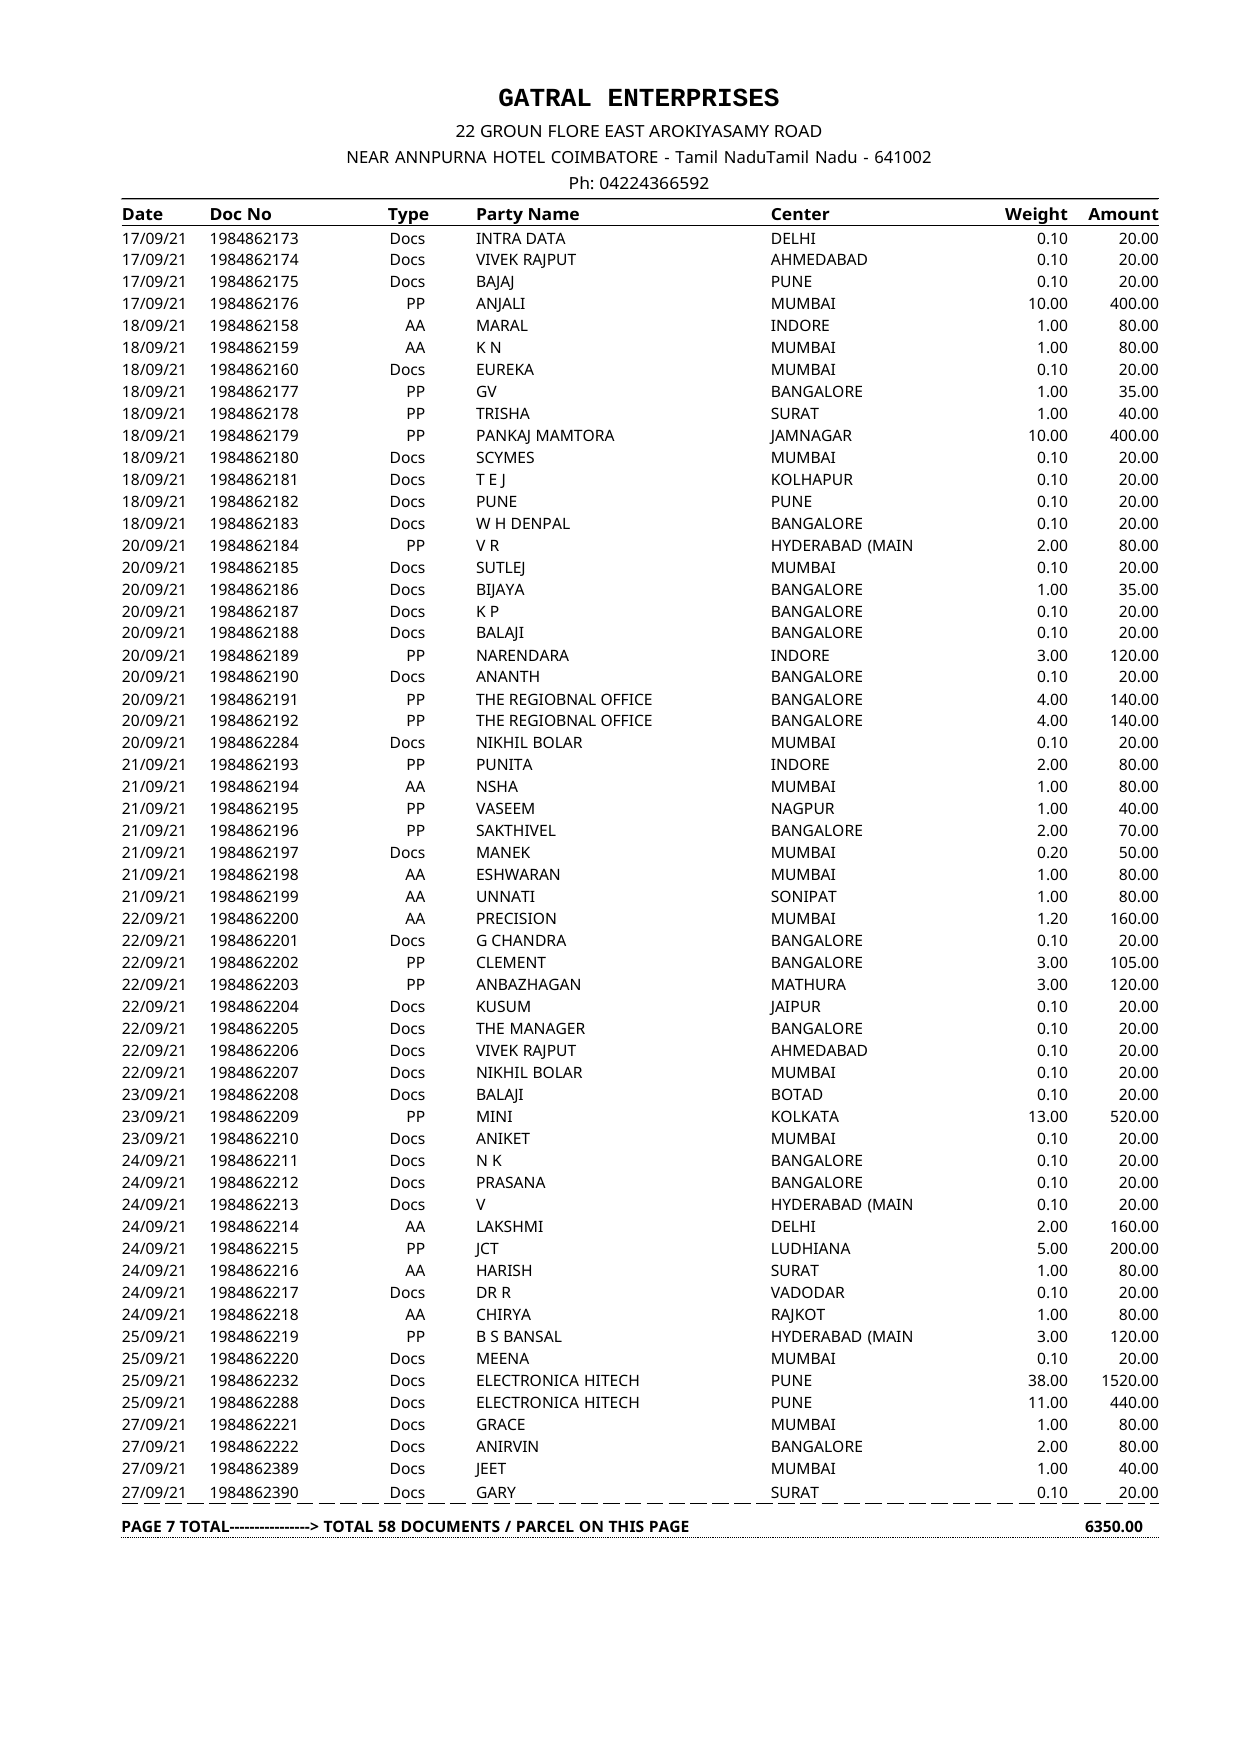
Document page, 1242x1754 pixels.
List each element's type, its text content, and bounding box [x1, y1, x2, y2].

table_cell 0.10 [962, 1348, 1075, 1370]
table_cell 20.00 [1075, 1019, 1159, 1040]
table_cell PP [346, 425, 452, 447]
table_cell 80.00 [1075, 1414, 1159, 1436]
table_cell 1984862203 [203, 975, 346, 996]
table_cell ANBAZHAGAN [453, 975, 713, 996]
table_cell 1984862176 [203, 293, 346, 315]
table_cell 1984862195 [203, 799, 346, 821]
table_cell 35.00 [1075, 381, 1159, 403]
table_cell 27/09/21 [122, 1458, 203, 1480]
table_cell 0.10 [962, 1063, 1075, 1084]
table_cell Docs [346, 359, 452, 381]
table_cell LUDHIANA [713, 1238, 962, 1260]
table_cell GARY [453, 1480, 713, 1503]
table_cell 20/09/21 [122, 623, 203, 645]
table_cell MUMBAI [713, 1348, 962, 1370]
table_cell 24/09/21 [122, 1238, 203, 1260]
table_cell PUNITA [453, 755, 713, 777]
table_cell MARAL [453, 315, 713, 337]
table_cell 0.10 [962, 1019, 1075, 1040]
table_cell 1984862178 [203, 403, 346, 425]
table_cell Docs [346, 1348, 452, 1370]
table_cell Docs [346, 843, 452, 864]
table_cell 20/09/21 [122, 645, 203, 667]
table_cell PUNE [713, 1392, 962, 1414]
table_cell Docs [346, 271, 452, 293]
table_cell PUNE [713, 271, 962, 293]
table_cell 0.10 [962, 271, 1075, 293]
table_cell 22/09/21 [122, 931, 203, 952]
table_cell Docs [346, 996, 452, 1018]
table_cell 1984862189 [203, 645, 346, 667]
table_cell 140.00 [1075, 711, 1159, 733]
table_cell PP [346, 975, 452, 996]
table_cell 1984862191 [203, 689, 346, 711]
table_cell 40.00 [1075, 1458, 1159, 1480]
table_cell 400.00 [1075, 293, 1159, 315]
table_cell 1984862183 [203, 513, 346, 535]
table_cell Docs [346, 1370, 452, 1392]
table_cell 1984862202 [203, 953, 346, 974]
table_cell MUMBAI [713, 865, 962, 887]
table_cell INDORE [713, 315, 962, 337]
table_cell 20.00 [1075, 1282, 1159, 1304]
table_cell SCYMES [453, 447, 713, 469]
table_cell 1.00 [962, 777, 1075, 799]
table_cell PP [346, 799, 452, 821]
table_cell Docs [346, 1172, 452, 1194]
table_cell RAJKOT [713, 1304, 962, 1326]
table_cell 20/09/21 [122, 733, 203, 755]
table_cell 1984862194 [203, 777, 346, 799]
table_cell PANKAJ MAMTORA [453, 425, 713, 447]
table_cell AA [346, 909, 452, 931]
table_cell 1984862220 [203, 1348, 346, 1370]
table_cell Docs [346, 557, 452, 579]
table_cell 20.00 [1075, 1194, 1159, 1216]
table_cell MUMBAI [713, 1414, 962, 1436]
table_cell Docs [346, 1392, 452, 1414]
table_cell 2.00 [962, 755, 1075, 777]
table_cell 1.00 [962, 887, 1075, 908]
table_cell V [453, 1194, 713, 1216]
table_cell 200.00 [1075, 1238, 1159, 1260]
table_cell 0.10 [962, 1084, 1075, 1106]
table_cell KOLKATA [713, 1106, 962, 1128]
table_cell 0.10 [962, 513, 1075, 535]
table_cell 1.00 [962, 1458, 1075, 1480]
table_cell 22/09/21 [122, 1040, 203, 1062]
table_cell 1984862207 [203, 1063, 346, 1084]
table_cell 120.00 [1075, 645, 1159, 667]
table_cell Docs [346, 601, 452, 623]
table_cell 1984862197 [203, 843, 346, 864]
table_cell 18/09/21 [122, 513, 203, 535]
table_cell 25/09/21 [122, 1392, 203, 1414]
table_cell Docs [346, 1040, 452, 1062]
table_cell 1.00 [962, 1260, 1075, 1282]
table_cell MATHURA [713, 975, 962, 996]
table_cell AA [346, 777, 452, 799]
table_cell 0.10 [962, 996, 1075, 1018]
table_cell 1984862232 [203, 1370, 346, 1392]
table_cell 1984862210 [203, 1128, 346, 1150]
table_cell 20.00 [1075, 557, 1159, 579]
table_cell 18/09/21 [122, 337, 203, 359]
table_cell INDORE [713, 645, 962, 667]
table_cell 1984862208 [203, 1084, 346, 1106]
table_cell Docs [346, 1128, 452, 1150]
table_cell 10.00 [962, 293, 1075, 315]
table_cell 1984862209 [203, 1106, 346, 1128]
table_cell 20.00 [1075, 601, 1159, 623]
table_cell Docs [346, 931, 452, 952]
table_cell 80.00 [1075, 755, 1159, 777]
table_cell 17/09/21 [122, 293, 203, 315]
table_cell 13.00 [962, 1106, 1075, 1128]
table_cell 0.10 [962, 623, 1075, 645]
table_cell K N [453, 337, 713, 359]
table_cell NIKHIL BOLAR [453, 733, 713, 755]
table_cell 23/09/21 [122, 1128, 203, 1150]
table_cell 24/09/21 [122, 1194, 203, 1216]
table_cell MUMBAI [713, 909, 962, 931]
table_cell 20.00 [1075, 1128, 1159, 1150]
table_cell Docs [346, 469, 452, 491]
table_cell 1984862217 [203, 1282, 346, 1304]
table_cell SURAT [713, 403, 962, 425]
table_cell 0.10 [962, 601, 1075, 623]
table_cell 20.00 [1075, 249, 1159, 271]
table_cell 23/09/21 [122, 1084, 203, 1106]
table_cell NARENDARA [453, 645, 713, 667]
table_cell 20/09/21 [122, 667, 203, 689]
table_cell JAMNAGAR [713, 425, 962, 447]
table_cell 20.00 [1075, 931, 1159, 952]
table_cell 20/09/21 [122, 557, 203, 579]
table_cell BANGALORE [713, 711, 962, 733]
table_cell 1984862200 [203, 909, 346, 931]
table_cell 1984862192 [203, 711, 346, 733]
table_cell 1984862213 [203, 1194, 346, 1216]
table_cell BANGALORE [713, 1436, 962, 1458]
table_cell 0.10 [962, 1172, 1075, 1194]
table_cell UNNATI [453, 887, 713, 908]
table_cell PP [346, 1106, 452, 1128]
table_cell 1984862216 [203, 1260, 346, 1282]
table_cell 20.00 [1075, 491, 1159, 513]
table_cell 25/09/21 [122, 1326, 203, 1348]
table_header Center [713, 199, 962, 225]
table_cell 21/09/21 [122, 777, 203, 799]
table_cell 22/09/21 [122, 1063, 203, 1084]
table_cell 20.00 [1075, 1480, 1159, 1503]
table_cell 1984862288 [203, 1392, 346, 1414]
table_cell BANGALORE [713, 513, 962, 535]
table_cell 1984862218 [203, 1304, 346, 1326]
table_cell 1.00 [962, 381, 1075, 403]
table_cell T E J [453, 469, 713, 491]
table_cell BANGALORE [713, 381, 962, 403]
table_cell 140.00 [1075, 689, 1159, 711]
table_cell PP [346, 535, 452, 557]
table_cell 1984862212 [203, 1172, 346, 1194]
table_cell 20.00 [1075, 1172, 1159, 1194]
table_cell 1984862219 [203, 1326, 346, 1348]
table_cell 40.00 [1075, 799, 1159, 821]
table_cell CHIRYA [453, 1304, 713, 1326]
table_cell 1.00 [962, 1414, 1075, 1436]
table_cell KOLHAPUR [713, 469, 962, 491]
table_cell Docs [346, 1414, 452, 1436]
table_cell 2.00 [962, 535, 1075, 557]
table_cell 1.00 [962, 403, 1075, 425]
table_cell 1984862389 [203, 1458, 346, 1480]
table_cell Docs [346, 249, 452, 271]
table_cell 17/09/21 [122, 249, 203, 271]
table_cell AHMEDABAD [713, 1040, 962, 1062]
table_cell PP [346, 689, 452, 711]
table_cell 0.10 [962, 469, 1075, 491]
table_cell KUSUM [453, 996, 713, 1018]
table_cell Docs [346, 491, 452, 513]
table_cell 1.00 [962, 315, 1075, 337]
table_cell 80.00 [1075, 777, 1159, 799]
table_cell EUREKA [453, 359, 713, 381]
table_cell GRACE [453, 1414, 713, 1436]
table_cell VIVEK RAJPUT [453, 249, 713, 271]
table_header Weight [962, 199, 1075, 225]
table_cell PRECISION [453, 909, 713, 931]
table_header Date [122, 199, 203, 225]
table_cell BANGALORE [713, 931, 962, 952]
table_cell 160.00 [1075, 1216, 1159, 1238]
table_cell DELHI [713, 226, 962, 249]
table_cell 24/09/21 [122, 1150, 203, 1172]
table_cell 22/09/21 [122, 953, 203, 974]
table_cell 3.00 [962, 953, 1075, 974]
table_cell BIJAYA [453, 579, 713, 601]
table_cell DELHI [713, 1216, 962, 1238]
table_cell 18/09/21 [122, 491, 203, 513]
table_cell 27/09/21 [122, 1480, 203, 1503]
table_cell SURAT [713, 1480, 962, 1503]
table_cell 1984862204 [203, 996, 346, 1018]
table_cell 1984862284 [203, 733, 346, 755]
table_header Doc No [203, 199, 346, 225]
table_cell 27/09/21 [122, 1436, 203, 1458]
table_cell INTRA DATA [453, 226, 713, 249]
table_cell 0.10 [962, 667, 1075, 689]
table_cell Docs [346, 1084, 452, 1106]
table_cell BALAJI [453, 1084, 713, 1106]
table_cell 80.00 [1075, 1436, 1159, 1458]
table_cell Docs [346, 733, 452, 755]
table_cell 1984862187 [203, 601, 346, 623]
table_cell AA [346, 887, 452, 908]
table_cell 18/09/21 [122, 425, 203, 447]
table_cell 27/09/21 [122, 1414, 203, 1436]
table_cell MUMBAI [713, 557, 962, 579]
table_cell MUMBAI [713, 337, 962, 359]
table_cell 20.00 [1075, 271, 1159, 293]
table_cell 1984862186 [203, 579, 346, 601]
table_cell PP [346, 403, 452, 425]
table_cell NIKHIL BOLAR [453, 1063, 713, 1084]
table_cell 1984862205 [203, 1019, 346, 1040]
table_cell 1.00 [962, 799, 1075, 821]
table_cell PP [346, 821, 452, 843]
table_cell PUNE [713, 491, 962, 513]
table_cell 22/09/21 [122, 909, 203, 931]
table_cell MINI [453, 1106, 713, 1128]
table_cell Docs [346, 1458, 452, 1480]
table_cell 18/09/21 [122, 469, 203, 491]
table_cell 1984862177 [203, 381, 346, 403]
table_cell 1984862180 [203, 447, 346, 469]
table_cell N K [453, 1150, 713, 1172]
table_cell 80.00 [1075, 337, 1159, 359]
table_cell 1984862211 [203, 1150, 346, 1172]
table_cell THE REGIOBNAL OFFICE [453, 711, 713, 733]
table_cell MUMBAI [713, 359, 962, 381]
table_cell 1984862181 [203, 469, 346, 491]
table_cell 20/09/21 [122, 601, 203, 623]
table_cell V R [453, 535, 713, 557]
table_cell MUMBAI [713, 843, 962, 864]
table_cell 1984862390 [203, 1480, 346, 1503]
table_cell 0.10 [962, 733, 1075, 755]
table_cell 25/09/21 [122, 1370, 203, 1392]
table_cell 21/09/21 [122, 887, 203, 908]
table_cell 20/09/21 [122, 689, 203, 711]
table_cell PRASANA [453, 1172, 713, 1194]
table_cell 20.00 [1075, 996, 1159, 1018]
table_cell 18/09/21 [122, 359, 203, 381]
table_cell 0.10 [962, 1480, 1075, 1503]
table_cell 24/09/21 [122, 1304, 203, 1326]
table_cell BANGALORE [713, 601, 962, 623]
table_cell Docs [346, 1063, 452, 1084]
table_cell 1984862188 [203, 623, 346, 645]
table_cell 4.00 [962, 689, 1075, 711]
table_cell NSHA [453, 777, 713, 799]
table_cell ANJALI [453, 293, 713, 315]
table_cell 1.00 [962, 337, 1075, 359]
table_cell BANGALORE [713, 623, 962, 645]
table_cell PP [346, 293, 452, 315]
table_cell AA [346, 1216, 452, 1238]
table_cell BOTAD [713, 1084, 962, 1106]
table_cell 20.00 [1075, 667, 1159, 689]
table_cell MEENA [453, 1348, 713, 1370]
table_cell 20.00 [1075, 1348, 1159, 1370]
table_cell 1984862158 [203, 315, 346, 337]
table_cell 2.00 [962, 821, 1075, 843]
table_cell 20.00 [1075, 1040, 1159, 1062]
table_cell TRISHA [453, 403, 713, 425]
table_cell SONIPAT [713, 887, 962, 908]
table_cell JCT [453, 1238, 713, 1260]
table_cell 120.00 [1075, 975, 1159, 996]
table_cell 0.10 [962, 931, 1075, 952]
table_cell VADODAR [713, 1282, 962, 1304]
table_cell PP [346, 1326, 452, 1348]
table_cell AA [346, 1260, 452, 1282]
table_cell 18/09/21 [122, 447, 203, 469]
table_cell 0.10 [962, 1150, 1075, 1172]
table_cell 1984862179 [203, 425, 346, 447]
table_cell MUMBAI [713, 293, 962, 315]
table_cell AA [346, 315, 452, 337]
table_cell 1984862199 [203, 887, 346, 908]
table_cell 1984862175 [203, 271, 346, 293]
table_cell 20.00 [1075, 447, 1159, 469]
table_cell 1984862196 [203, 821, 346, 843]
table_cell 18/09/21 [122, 403, 203, 425]
table_cell 3.00 [962, 1326, 1075, 1348]
table_cell 22/09/21 [122, 975, 203, 996]
table_cell 0.10 [962, 447, 1075, 469]
table_cell Docs [346, 667, 452, 689]
table_cell 20.00 [1075, 733, 1159, 755]
table_cell PP [346, 755, 452, 777]
table_cell PP [346, 953, 452, 974]
table_cell 4.00 [962, 711, 1075, 733]
table_cell 17/09/21 [122, 226, 203, 249]
table_cell 0.10 [962, 249, 1075, 271]
table_cell BANGALORE [713, 1150, 962, 1172]
table_cell ESHWARAN [453, 865, 713, 887]
table_cell 3.00 [962, 645, 1075, 667]
table_cell SURAT [713, 1260, 962, 1282]
table_cell 20.00 [1075, 1150, 1159, 1172]
table_cell HARISH [453, 1260, 713, 1282]
table_cell AHMEDABAD [713, 249, 962, 271]
table_cell 80.00 [1075, 535, 1159, 557]
table_cell 21/09/21 [122, 821, 203, 843]
table_cell HYDERABAD (MAIN [713, 535, 962, 557]
table_cell 1.00 [962, 1304, 1075, 1326]
table_cell 0.10 [962, 557, 1075, 579]
table_cell MUMBAI [713, 1128, 962, 1150]
table_cell BANGALORE [713, 1019, 962, 1040]
table_cell 1520.00 [1075, 1370, 1159, 1392]
table_cell 1.20 [962, 909, 1075, 931]
table_cell MUMBAI [713, 777, 962, 799]
table_cell ANIRVIN [453, 1436, 713, 1458]
table_cell JEET [453, 1458, 713, 1480]
table_cell ANANTH [453, 667, 713, 689]
table_cell 1984862201 [203, 931, 346, 952]
table_cell 1984862198 [203, 865, 346, 887]
table_cell 20/09/21 [122, 711, 203, 733]
table_cell INDORE [713, 755, 962, 777]
table_cell 20.00 [1075, 226, 1159, 249]
table_cell Docs [346, 623, 452, 645]
table_cell 20.00 [1075, 469, 1159, 491]
table_cell 5.00 [962, 1238, 1075, 1260]
table_cell 1984862174 [203, 249, 346, 271]
table_cell 0.10 [962, 359, 1075, 381]
table_cell 80.00 [1075, 1304, 1159, 1326]
table_cell 17/09/21 [122, 271, 203, 293]
table_cell 24/09/21 [122, 1260, 203, 1282]
table_cell 22/09/21 [122, 1019, 203, 1040]
table_cell 1984862190 [203, 667, 346, 689]
table_cell 1984862159 [203, 337, 346, 359]
table_cell MUMBAI [713, 447, 962, 469]
table_cell ELECTRONICA HITECH [453, 1370, 713, 1392]
table_cell 400.00 [1075, 425, 1159, 447]
table_cell 1984862160 [203, 359, 346, 381]
table_cell 1984862193 [203, 755, 346, 777]
table_cell Docs [346, 1436, 452, 1458]
table_cell 80.00 [1075, 865, 1159, 887]
table_cell 20.00 [1075, 1084, 1159, 1106]
table_cell 0.10 [962, 1128, 1075, 1150]
table_cell 40.00 [1075, 403, 1159, 425]
table_cell PP [346, 381, 452, 403]
table_cell MUMBAI [713, 733, 962, 755]
table_cell Docs [346, 226, 452, 249]
table_cell 0.10 [962, 226, 1075, 249]
table_cell 35.00 [1075, 579, 1159, 601]
table_header Type [346, 199, 452, 225]
table_cell BANGALORE [713, 579, 962, 601]
table_cell DR R [453, 1282, 713, 1304]
table_cell 1984862214 [203, 1216, 346, 1238]
table_cell 20.00 [1075, 359, 1159, 381]
table_cell PP [346, 1238, 452, 1260]
table_cell 24/09/21 [122, 1282, 203, 1304]
table_cell 10.00 [962, 425, 1075, 447]
table_cell Docs [346, 1480, 452, 1503]
table_cell W H DENPAL [453, 513, 713, 535]
table_cell 20/09/21 [122, 579, 203, 601]
table_cell LAKSHMI [453, 1216, 713, 1238]
table_cell K P [453, 601, 713, 623]
table_cell 0.10 [962, 1040, 1075, 1062]
table_cell 20/09/21 [122, 535, 203, 557]
table_cell 2.00 [962, 1216, 1075, 1238]
table_cell Docs [346, 579, 452, 601]
table_cell 0.10 [962, 491, 1075, 513]
table_cell 21/09/21 [122, 843, 203, 864]
table_cell PP [346, 645, 452, 667]
table_cell 25/09/21 [122, 1348, 203, 1370]
table_cell Docs [346, 513, 452, 535]
table_cell MUMBAI [713, 1063, 962, 1084]
table_cell VIVEK RAJPUT [453, 1040, 713, 1062]
table_cell 440.00 [1075, 1392, 1159, 1414]
table_cell BALAJI [453, 623, 713, 645]
table_cell 105.00 [1075, 953, 1159, 974]
table_cell 21/09/21 [122, 865, 203, 887]
table_header Party Name [453, 199, 713, 225]
table_cell G CHANDRA [453, 931, 713, 952]
table_cell JAIPUR [713, 996, 962, 1018]
table_cell 520.00 [1075, 1106, 1159, 1128]
table_cell 20.00 [1075, 513, 1159, 535]
table_cell THE MANAGER [453, 1019, 713, 1040]
table_cell NAGPUR [713, 799, 962, 821]
table_cell 120.00 [1075, 1326, 1159, 1348]
table_cell 1984862185 [203, 557, 346, 579]
table_cell PUNE [453, 491, 713, 513]
table_cell PUNE [713, 1370, 962, 1392]
table_cell 18/09/21 [122, 315, 203, 337]
table_cell 1984862184 [203, 535, 346, 557]
table_cell 0.20 [962, 843, 1075, 864]
table_cell Docs [346, 1282, 452, 1304]
table_cell 22/09/21 [122, 996, 203, 1018]
table_cell SUTLEJ [453, 557, 713, 579]
table_cell Docs [346, 1019, 452, 1040]
table_cell ANIKET [453, 1128, 713, 1150]
table_cell 70.00 [1075, 821, 1159, 843]
table_cell PP [346, 711, 452, 733]
table_cell B S BANSAL [453, 1326, 713, 1348]
table_cell 1984862173 [203, 226, 346, 249]
table_cell 2.00 [962, 1436, 1075, 1458]
table_cell CLEMENT [453, 953, 713, 974]
table_cell 80.00 [1075, 887, 1159, 908]
table_cell 1.00 [962, 865, 1075, 887]
table_cell 20.00 [1075, 1063, 1159, 1084]
table_cell 1984862221 [203, 1414, 346, 1436]
table_cell MANEK [453, 843, 713, 864]
table_cell 50.00 [1075, 843, 1159, 864]
table_cell 0.10 [962, 1282, 1075, 1304]
table_cell 80.00 [1075, 1260, 1159, 1282]
table_cell 21/09/21 [122, 755, 203, 777]
table_cell BANGALORE [713, 689, 962, 711]
table_cell 18/09/21 [122, 381, 203, 403]
table_cell 0.10 [962, 1194, 1075, 1216]
table_cell 24/09/21 [122, 1172, 203, 1194]
table_cell SAKTHIVEL [453, 821, 713, 843]
table_cell VASEEM [453, 799, 713, 821]
table_cell BANGALORE [713, 953, 962, 974]
table_cell 80.00 [1075, 315, 1159, 337]
table_cell 1984862182 [203, 491, 346, 513]
table_cell 20.00 [1075, 623, 1159, 645]
table_cell 3.00 [962, 975, 1075, 996]
table_cell 23/09/21 [122, 1106, 203, 1128]
table_cell 11.00 [962, 1392, 1075, 1414]
table_cell ELECTRONICA HITECH [453, 1392, 713, 1414]
table_cell BANGALORE [713, 1172, 962, 1194]
table_cell BANGALORE [713, 821, 962, 843]
table_cell 21/09/21 [122, 799, 203, 821]
table_cell 1984862222 [203, 1436, 346, 1458]
table_cell Docs [346, 447, 452, 469]
table_cell AA [346, 865, 452, 887]
table_cell AA [346, 337, 452, 359]
table_cell 1984862215 [203, 1238, 346, 1260]
table_cell 24/09/21 [122, 1216, 203, 1238]
table_cell GV [453, 381, 713, 403]
table_header Amount [1075, 199, 1159, 225]
table_cell HYDERABAD (MAIN [713, 1326, 962, 1348]
table_cell Docs [346, 1150, 452, 1172]
table_cell MUMBAI [713, 1458, 962, 1480]
table_cell Docs [346, 1194, 452, 1216]
table_cell BAJAJ [453, 271, 713, 293]
table_cell 1.00 [962, 579, 1075, 601]
table_cell 1984862206 [203, 1040, 346, 1062]
table_cell BANGALORE [713, 667, 962, 689]
table_cell HYDERABAD (MAIN [713, 1194, 962, 1216]
table_cell THE REGIOBNAL OFFICE [453, 689, 713, 711]
table_cell AA [346, 1304, 452, 1326]
table_cell 38.00 [962, 1370, 1075, 1392]
table_cell 160.00 [1075, 909, 1159, 931]
